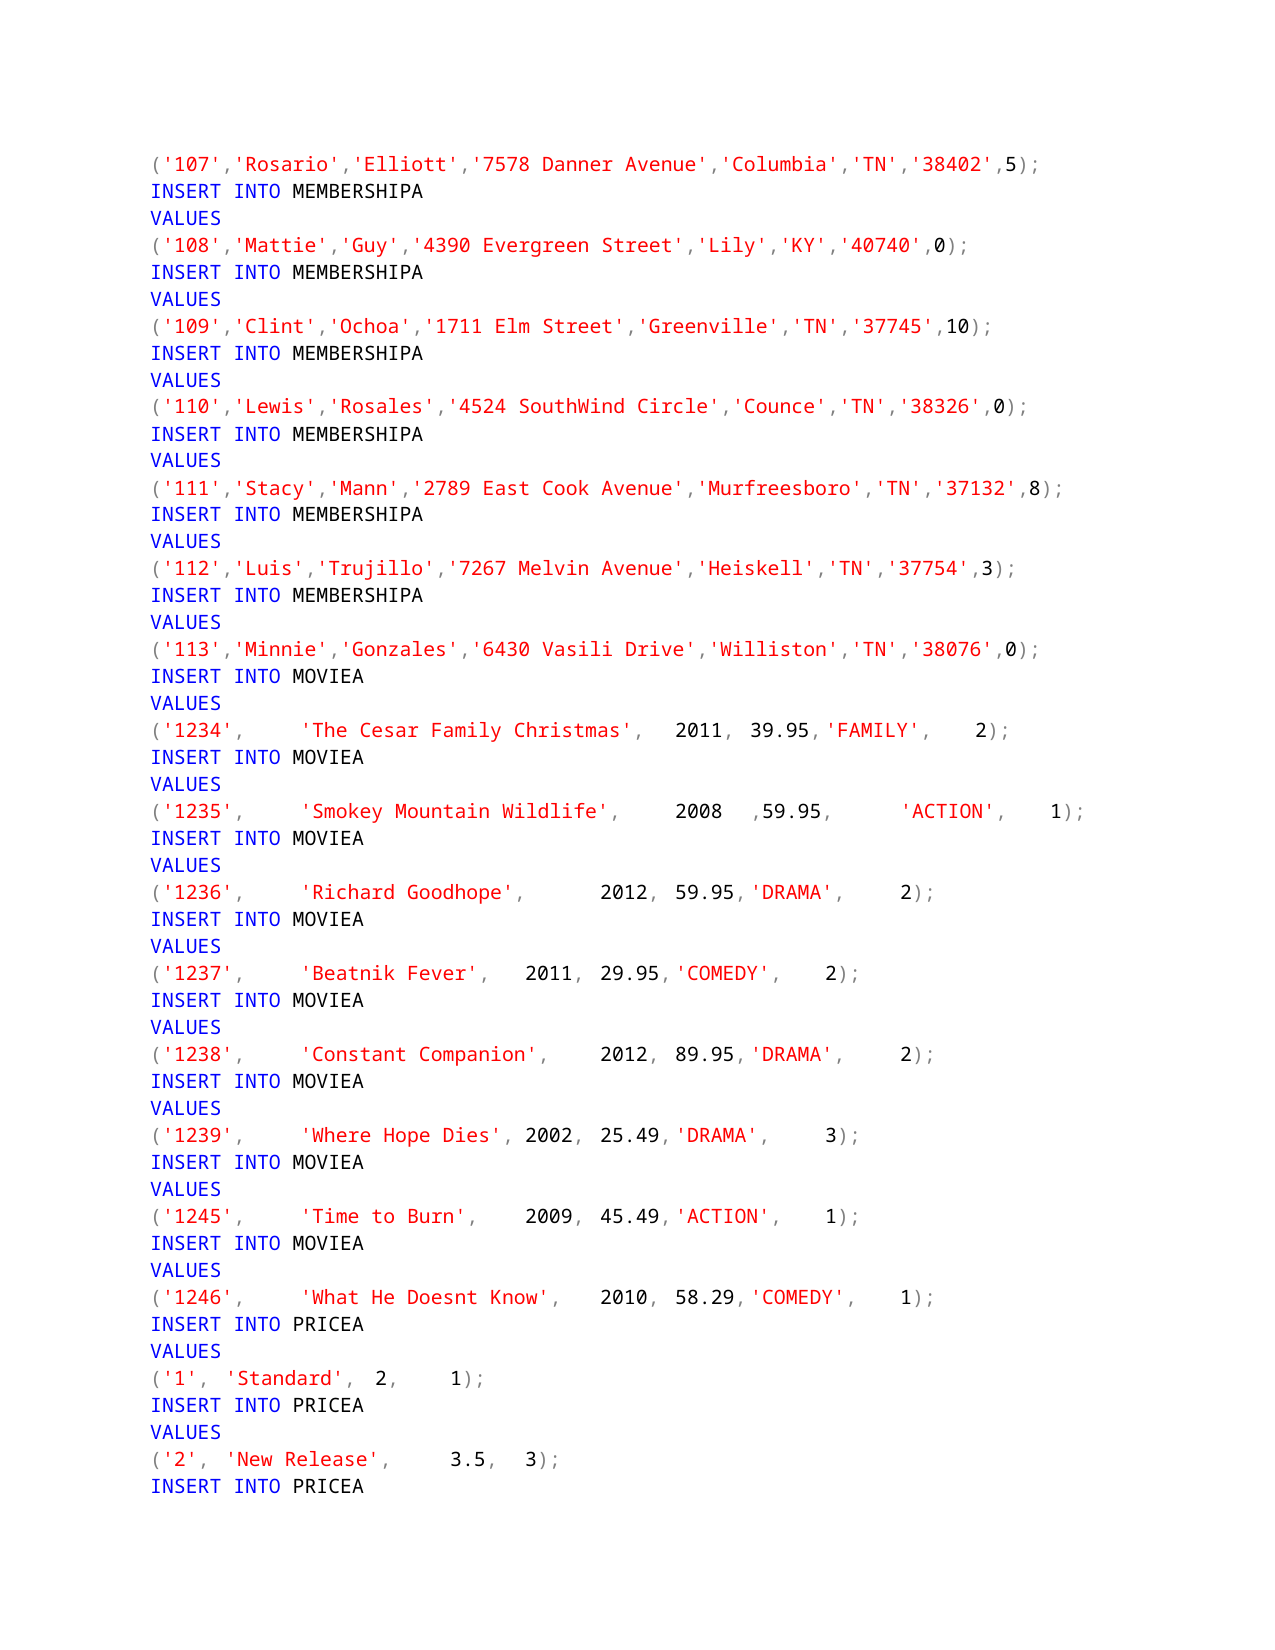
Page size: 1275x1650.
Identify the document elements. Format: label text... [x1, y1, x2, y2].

text VALUES [150, 1094, 1125, 1121]
text VALUES [150, 851, 1125, 878]
text ('107','Rosario','Elliott','7578 Danner Avenue','Columbia','TN','38402',5); [150, 150, 1125, 177]
text VALUES [150, 1337, 1125, 1364]
text VALUES [150, 285, 1125, 312]
text VALUES [150, 447, 1125, 474]
text ('113','Minnie','Gonzales','6430 Vasili Drive','Williston','TN','38076',0); [150, 636, 1125, 663]
text ('110','Lewis','Rosales','4524 SouthWind Circle','Counce','TN','38326',0); [150, 393, 1125, 420]
text ('112','Luis','Trujillo','7267 Melvin Avenue','Heiskell','TN','37754',3); [150, 555, 1125, 582]
text INSERT INTO MEMBERSHIPA [150, 177, 1125, 204]
text ('109','Clint','Ochoa','1711 Elm Street','Greenville','TN','37745',10); [150, 312, 1125, 339]
text ('1237', 'Beatnik Fever', 2011, 29.95, 'COMEDY', 2); [150, 959, 1125, 986]
text INSERT INTO PRICEA [150, 1472, 1125, 1499]
text INSERT INTO PRICEA [150, 1391, 1125, 1418]
text INSERT INTO MEMBERSHIPA [150, 339, 1125, 366]
text INSERT INTO MEMBERSHIPA [150, 258, 1125, 285]
text INSERT INTO MOVIEA [150, 824, 1125, 851]
text VALUES [150, 1256, 1125, 1283]
text ('1234', 'The Cesar Family Christmas', 2011, 39.95, 'FAMILY', 2); [150, 717, 1125, 743]
text INSERT INTO MEMBERSHIPA [150, 501, 1125, 528]
text INSERT INTO MEMBERSHIPA [150, 420, 1125, 447]
text INSERT INTO MOVIEA [150, 1148, 1125, 1175]
text VALUES [150, 771, 1125, 797]
text VALUES [150, 1418, 1125, 1445]
text INSERT INTO MOVIEA [150, 663, 1125, 689]
text INSERT INTO MOVIEA [150, 905, 1125, 932]
text ('1235', 'Smokey Mountain Wildlife', 2008 ,59.95, 'ACTION', 1); [150, 797, 1125, 824]
text VALUES [150, 204, 1125, 231]
text INSERT INTO MEMBERSHIPA [150, 582, 1125, 609]
text ('1246', 'What He Doesnt Know', 2010, 58.29, 'COMEDY', 1); [150, 1283, 1125, 1310]
text INSERT INTO MOVIEA [150, 1067, 1125, 1094]
text ('1238', 'Constant Companion', 2012, 89.95, 'DRAMA', 2); [150, 1040, 1125, 1067]
text VALUES [150, 932, 1125, 959]
text ('1245', 'Time to Burn', 2009, 45.49, 'ACTION', 1); [150, 1202, 1125, 1229]
text INSERT INTO MOVIEA [150, 743, 1125, 771]
text INSERT INTO MOVIEA [150, 986, 1125, 1013]
text ('2', 'New Release', 3.5, 3); [150, 1445, 1125, 1472]
text VALUES [150, 1013, 1125, 1040]
text VALUES [150, 528, 1125, 555]
text VALUES [150, 689, 1125, 717]
text ('1236', 'Richard Goodhope', 2012, 59.95, 'DRAMA', 2); [150, 878, 1125, 905]
text ('1239', 'Where Hope Dies', 2002, 25.49, 'DRAMA', 3); [150, 1121, 1125, 1148]
text ('111','Stacy','Mann','2789 East Cook Avenue','Murfreesboro','TN','37132',8); [150, 474, 1125, 501]
text VALUES [150, 366, 1125, 393]
text INSERT INTO PRICEA [150, 1310, 1125, 1337]
text VALUES [150, 609, 1125, 636]
text ('1', 'Standard', 2, 1); [150, 1364, 1125, 1391]
text INSERT INTO MOVIEA [150, 1229, 1125, 1256]
text VALUES [150, 1175, 1125, 1202]
text ('108','Mattie','Guy','4390 Evergreen Street','Lily','KY','40740',0); [150, 231, 1125, 258]
